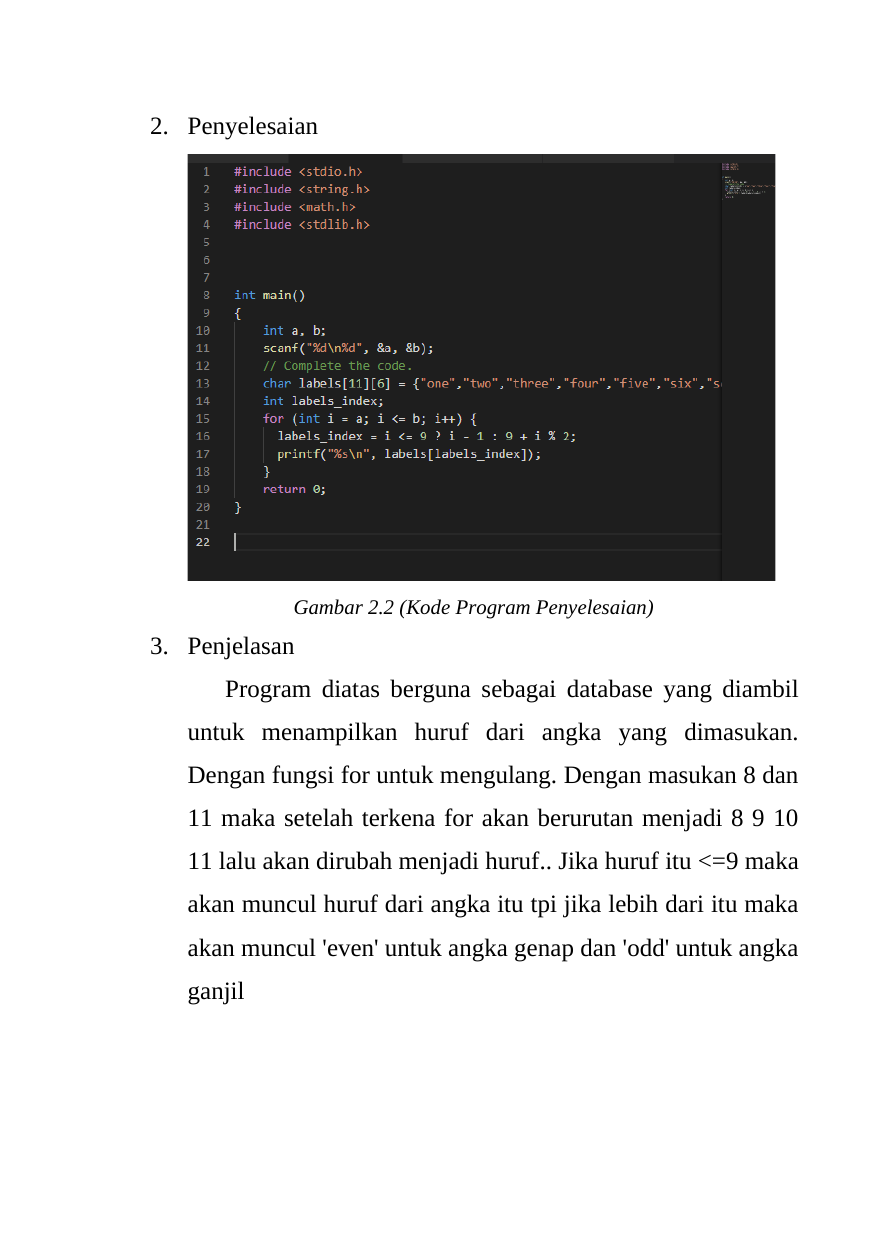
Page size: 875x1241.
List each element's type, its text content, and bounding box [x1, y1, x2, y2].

list Penjelasan [150, 631, 799, 659]
list Gambar 2.2 (Kode Program Penyelesaian) [150, 595, 799, 619]
list Penyelesaian [150, 111, 799, 140]
picture [187, 154, 776, 581]
list Program diatas berguna sebagai database yang diambil untuk menampilkan huruf dari angka yang dimasukan. Dengan fungsi for untuk mengulang. Dengan masukan 8 dan 11 maka setelah terkena for akan berurutan menjadi 8 9 10 11 lalu akan dirubah menjadi huruf.. Jika huruf itu <=9 maka akan muncul huruf dari angka itu tpi jika lebih dari itu maka akan muncul 'even' untuk angka genap dan 'odd' untuk angka ganjil [187, 674, 799, 1004]
